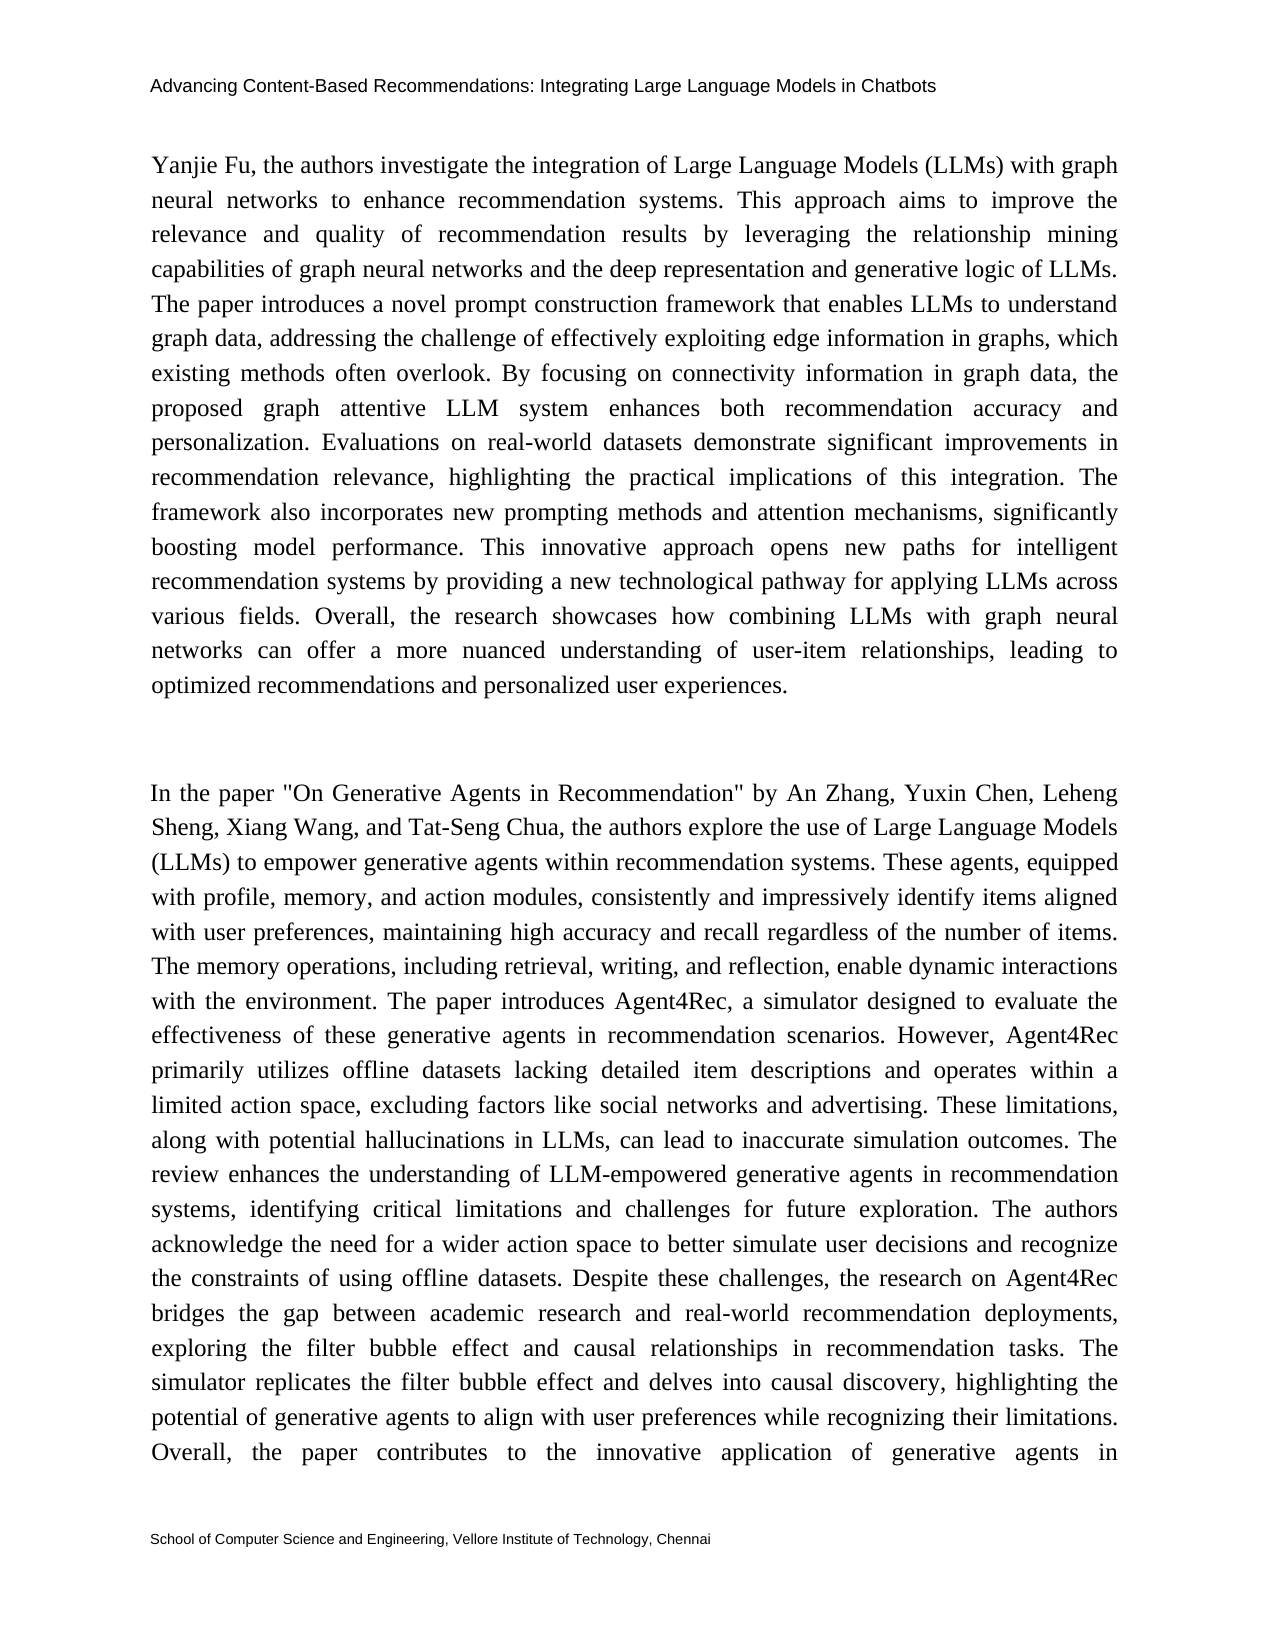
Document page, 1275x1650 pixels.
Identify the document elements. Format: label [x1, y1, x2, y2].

text [150, 778, 1119, 1466]
text [150, 150, 1119, 699]
